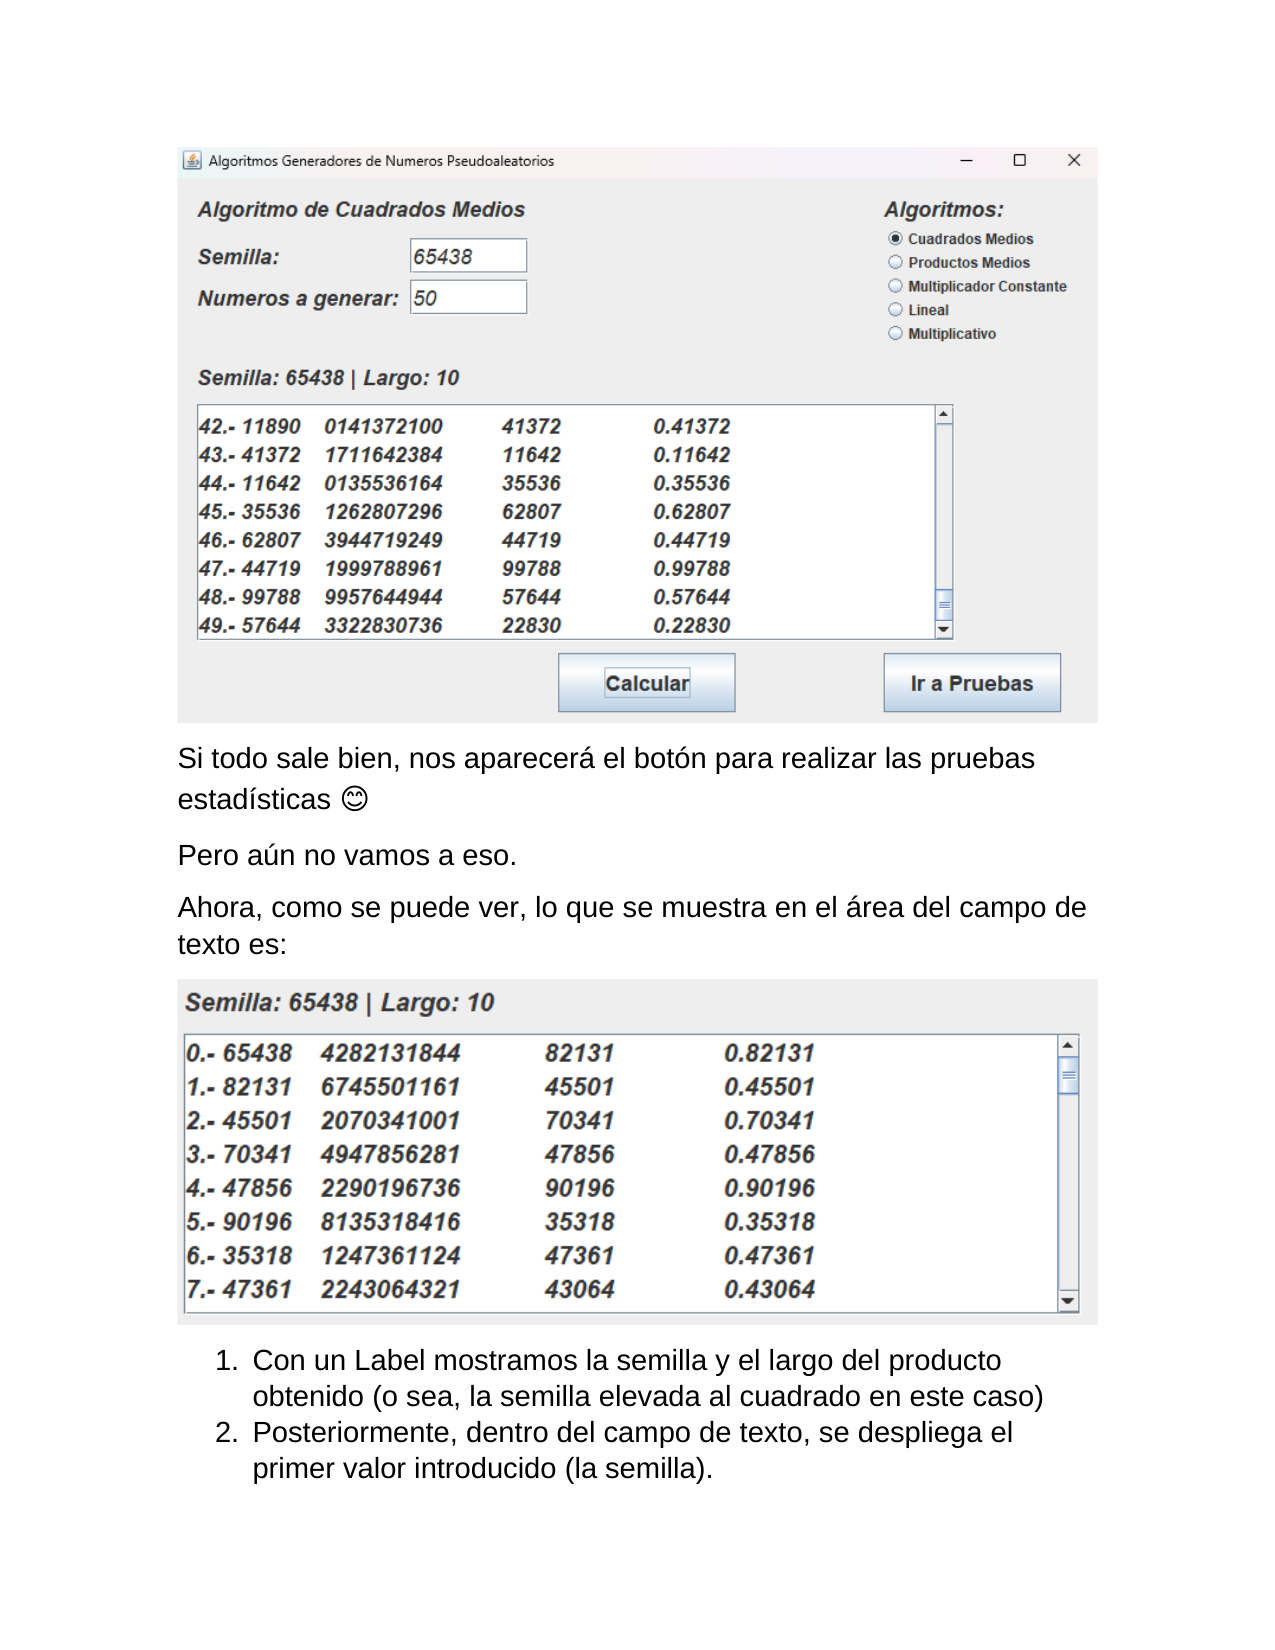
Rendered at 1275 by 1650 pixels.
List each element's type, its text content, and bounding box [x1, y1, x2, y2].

text Pero aún no vamos a eso. [177, 838, 1098, 871]
picture [177, 147, 1098, 723]
text Ahora, como se puede ver, lo que se muestra en el área del campo de texto es: [177, 891, 1098, 960]
list Con un Label mostramos la semilla y el largo del producto obtenido (o sea, la semilla elevada al cuadrado en este caso) [215, 1343, 1098, 1413]
list Posteriormente, dentro del campo de texto, se despliega el primer valor introducido (la semilla). [215, 1415, 1098, 1485]
picture [177, 979, 1098, 1325]
text Si todo sale bien, nos aparecerá el botón para realizar las pruebas estadísticas [177, 742, 1098, 818]
